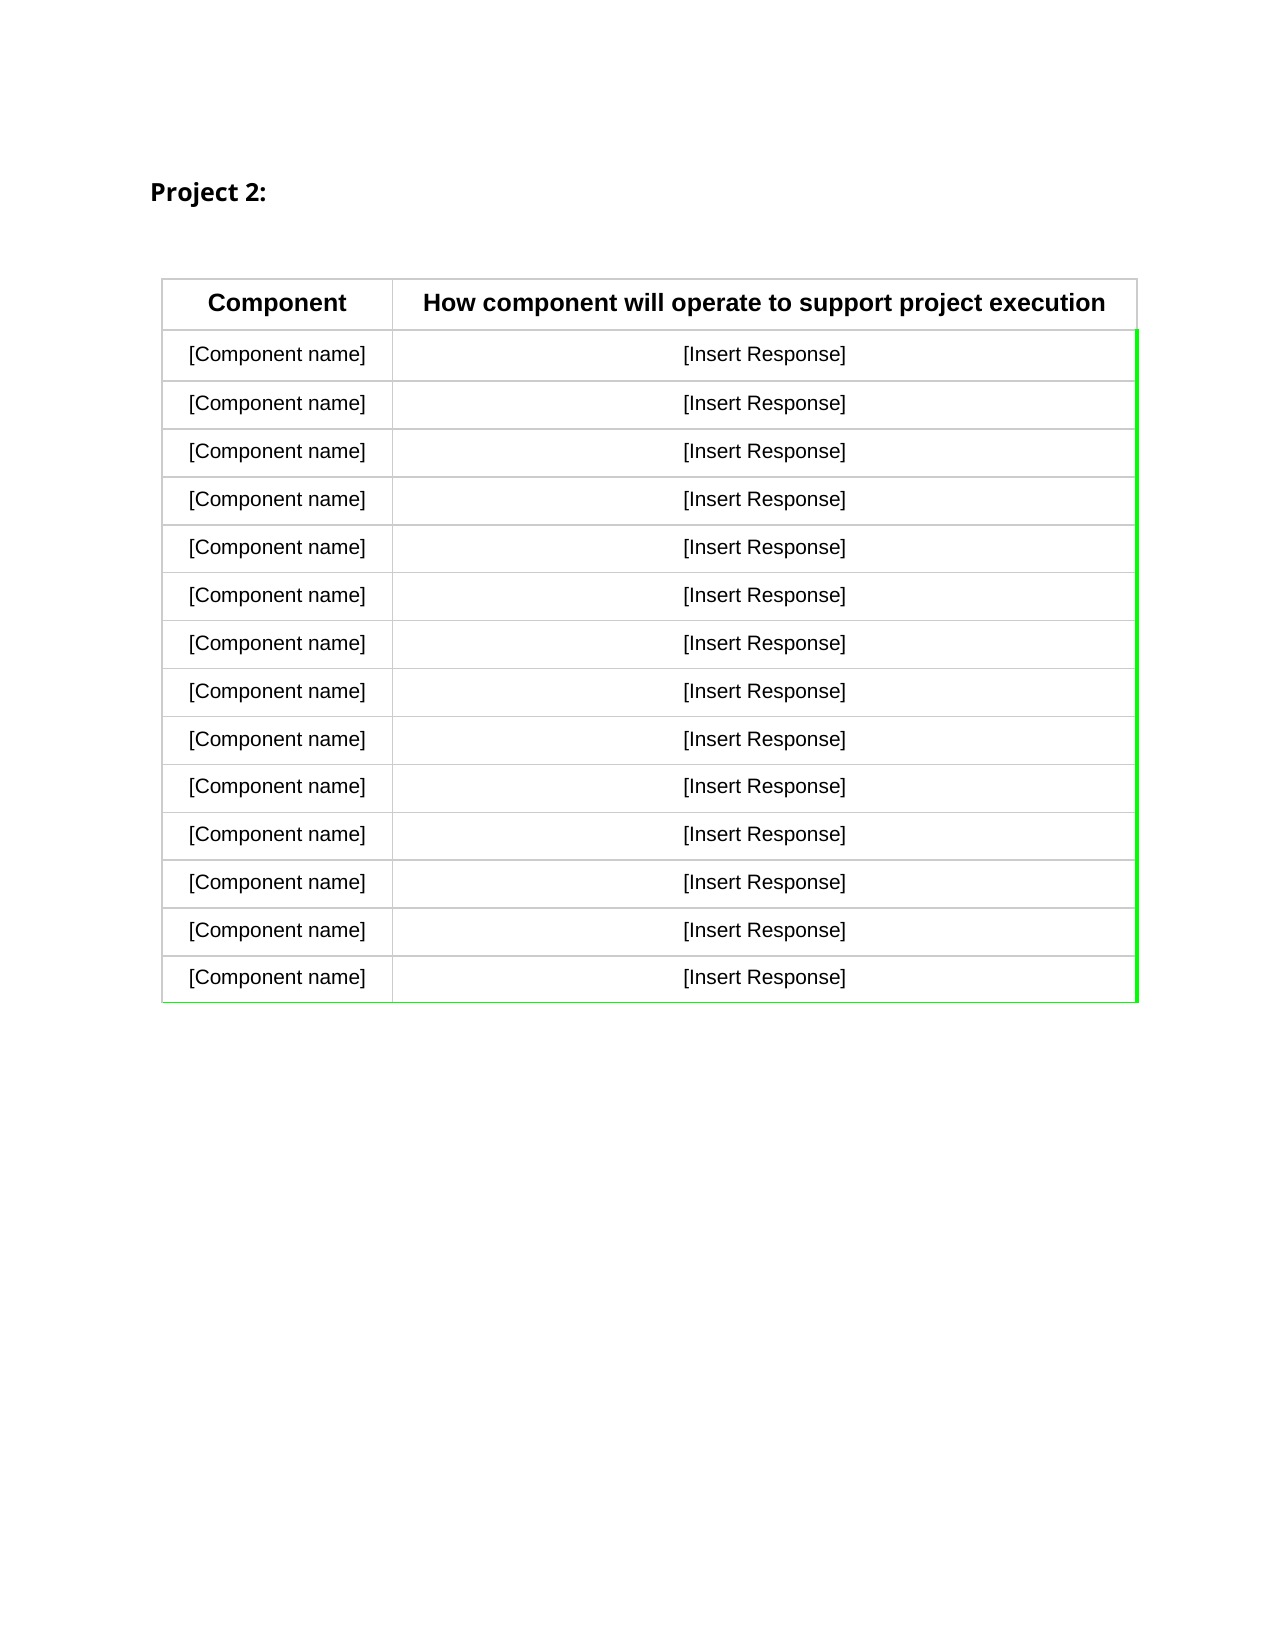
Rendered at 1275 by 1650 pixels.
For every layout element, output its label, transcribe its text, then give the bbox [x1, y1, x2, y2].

table_cell [Component name] [163, 909, 392, 955]
table_cell [Insert Response] [393, 331, 1135, 380]
table_cell [Component name] [163, 526, 392, 572]
table_cell [Insert Response] [393, 669, 1135, 716]
table_cell [Insert Response] [393, 765, 1135, 811]
table_cell [Component name] [163, 957, 392, 1002]
table_cell [Component name] [163, 573, 392, 620]
table_cell [Insert Response] [393, 430, 1135, 476]
table_cell [Component name] [163, 621, 392, 668]
table_cell [Insert Response] [393, 717, 1135, 763]
table_cell [Insert Response] [393, 861, 1135, 907]
table_cell [Component name] [163, 669, 392, 716]
table_cell [Insert Response] [393, 573, 1135, 620]
table_cell [Component name] [163, 430, 392, 476]
table_header How component will operate to support project execution [393, 280, 1136, 329]
table_cell [Insert Response] [393, 382, 1135, 428]
table_cell [Component name] [163, 717, 392, 763]
table_cell [Component name] [163, 331, 392, 380]
table_cell [Insert Response] [393, 813, 1135, 859]
table_cell [Component name] [163, 478, 392, 524]
table_header Component [163, 280, 392, 329]
table_cell [Component name] [163, 382, 392, 428]
table_cell [Component name] [163, 813, 392, 859]
text Project 2: [150, 175, 1125, 209]
table_cell [Insert Response] [393, 621, 1135, 668]
table_cell [Insert Response] [393, 478, 1135, 524]
table_cell [Component name] [163, 765, 392, 811]
table_cell [Insert Response] [393, 526, 1135, 572]
table_cell [Component name] [163, 861, 392, 907]
table_cell [Insert Response] [393, 957, 1135, 1002]
table_cell [Insert Response] [393, 909, 1135, 955]
